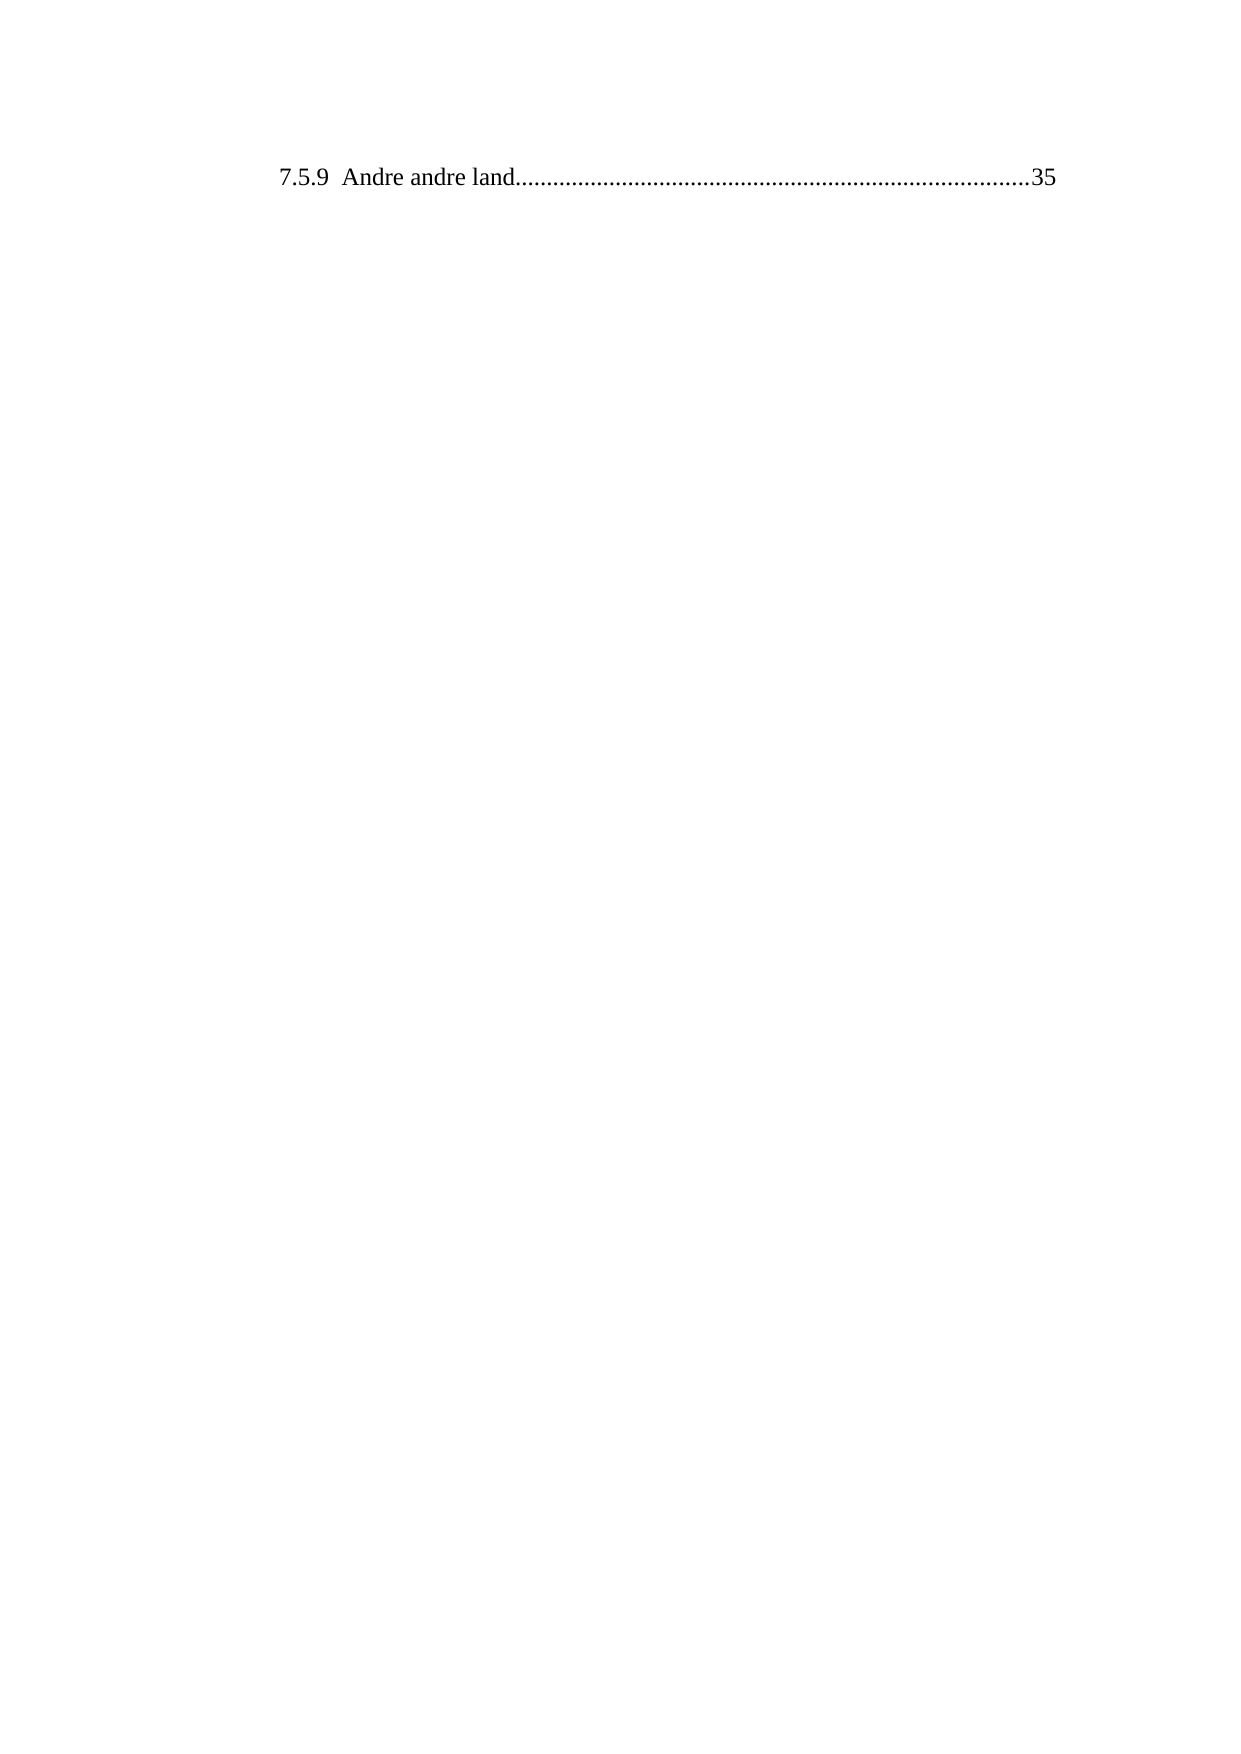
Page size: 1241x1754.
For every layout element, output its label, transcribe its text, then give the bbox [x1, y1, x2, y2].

text 7.5.9 Andre andre land 35 [279, 162, 1057, 191]
